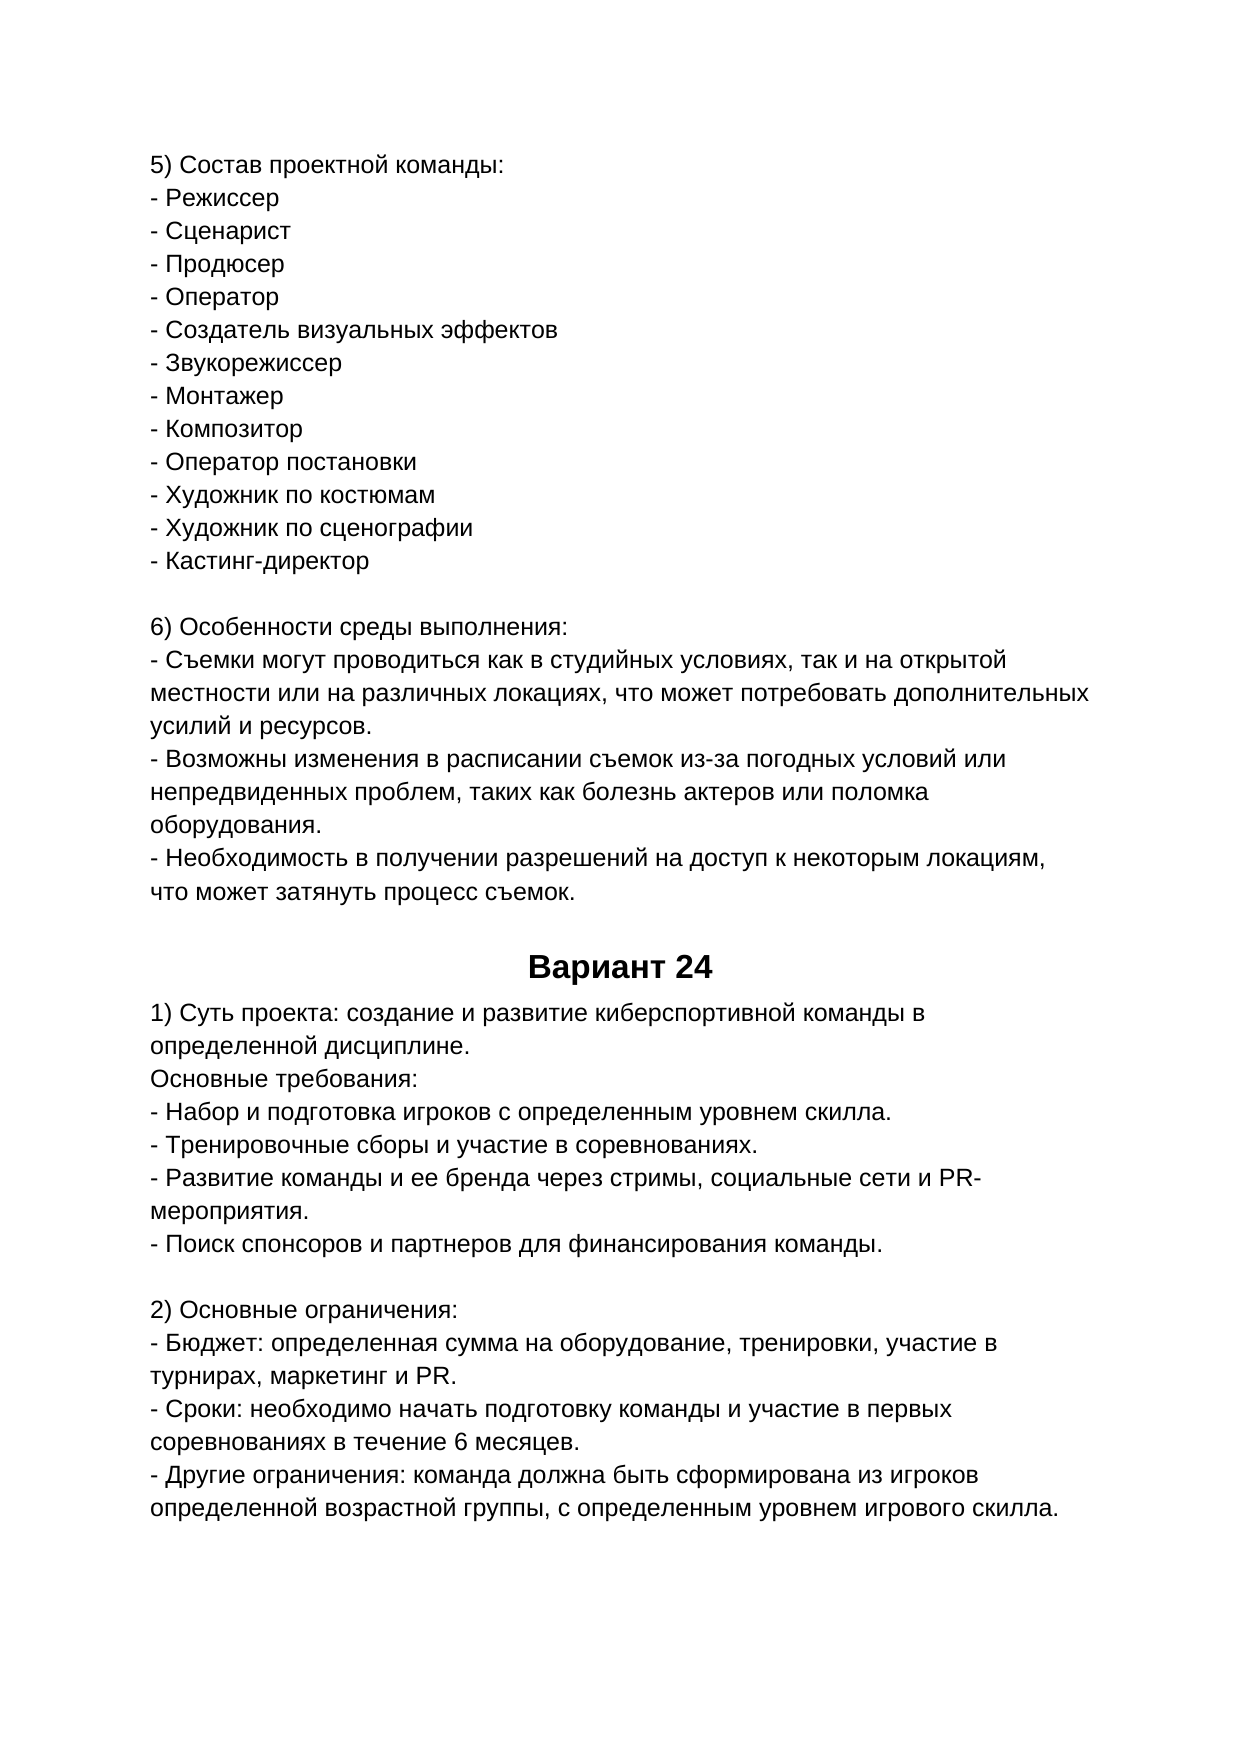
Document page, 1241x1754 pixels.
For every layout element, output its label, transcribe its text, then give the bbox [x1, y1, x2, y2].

text - Поиск спонсоров и партнеров для финансирования команды. [150, 1229, 1090, 1258]
text - Кастинг-директор [150, 546, 1090, 575]
subtitle Вариант 24 [150, 947, 1090, 985]
text - Режиссер [150, 183, 1090, 212]
text - Композитор [150, 414, 1090, 443]
text - Съемки могут проводиться как в студийных условиях, так и на открытой местности или на различных локациях, что может потребовать дополнительных усилий и ресурсов. [150, 645, 1090, 740]
text - Возможны изменения в расписании съемок из-за погодных условий или непредвиденных проблем, таких как болезнь актеров или поломка оборудования. [150, 744, 1090, 839]
text 5) Состав проектной команды: [150, 150, 1090, 179]
text - Бюджет: определенная сумма на оборудование, тренировки, участие в турнирах, маркетинг и PR. [150, 1328, 1090, 1390]
text Основные требования: [150, 1064, 1090, 1093]
text - Продюсер [150, 249, 1090, 278]
text - Художник по сценографии [150, 513, 1090, 542]
text - Сценарист [150, 216, 1090, 245]
text - Развитие команды и ее бренда через стримы, социальные сети и PR-мероприятия. [150, 1163, 1090, 1225]
text 6) Особенности среды выполнения: [150, 612, 1090, 641]
text - Оператор постановки [150, 447, 1090, 476]
text 1) Суть проекта: создание и развитие киберспортивной команды в определенной дисциплине. [150, 998, 1090, 1060]
text - Монтажер [150, 381, 1090, 410]
text - Звукорежиссер [150, 348, 1090, 377]
text - Художник по костюмам [150, 480, 1090, 509]
text - Оператор [150, 282, 1090, 311]
text - Набор и подготовка игроков с определенным уровнем скилла. [150, 1097, 1090, 1126]
text 2) Основные ограничения: [150, 1295, 1090, 1324]
text - Необходимость в получении разрешений на доступ к некоторым локациям, что может затянуть процесс съемок. [150, 843, 1090, 905]
text - Другие ограничения: команда должна быть сформирована из игроков определенной возрастной группы, с определенным уровнем игрового скилла. [150, 1460, 1090, 1522]
text - Создатель визуальных эффектов [150, 315, 1090, 344]
text - Сроки: необходимо начать подготовку команды и участие в первых соревнованиях в течение 6 месяцев. [150, 1394, 1090, 1456]
text - Тренировочные сборы и участие в соревнованиях. [150, 1130, 1090, 1159]
